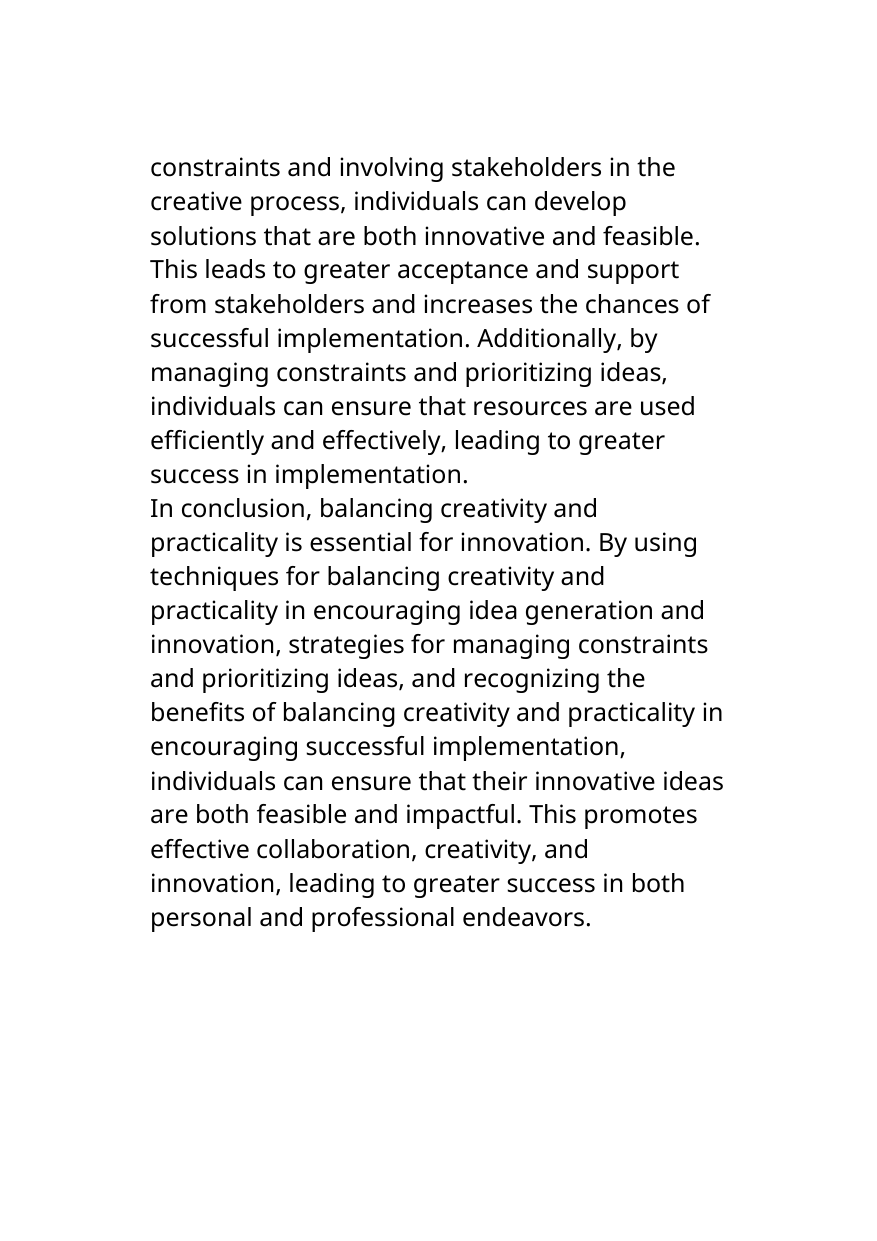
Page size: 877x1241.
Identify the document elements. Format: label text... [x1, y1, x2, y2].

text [150, 150, 727, 491]
text In conclusion, balancing creativity and practicality is essential for innovation. By using techniques for balancing creativity and practicality in encouraging idea generation and innovation, strategies for managing constraints and prioritizing ideas, and recognizing the benefits of balancing creativity and practicality in encouraging successful implementation, individuals can ensure that their innovative ideas are both feasible and impactful. This promotes effective collaboration, creativity, and innovation, leading to greater success in both personal and professional endeavors. [150, 491, 727, 933]
